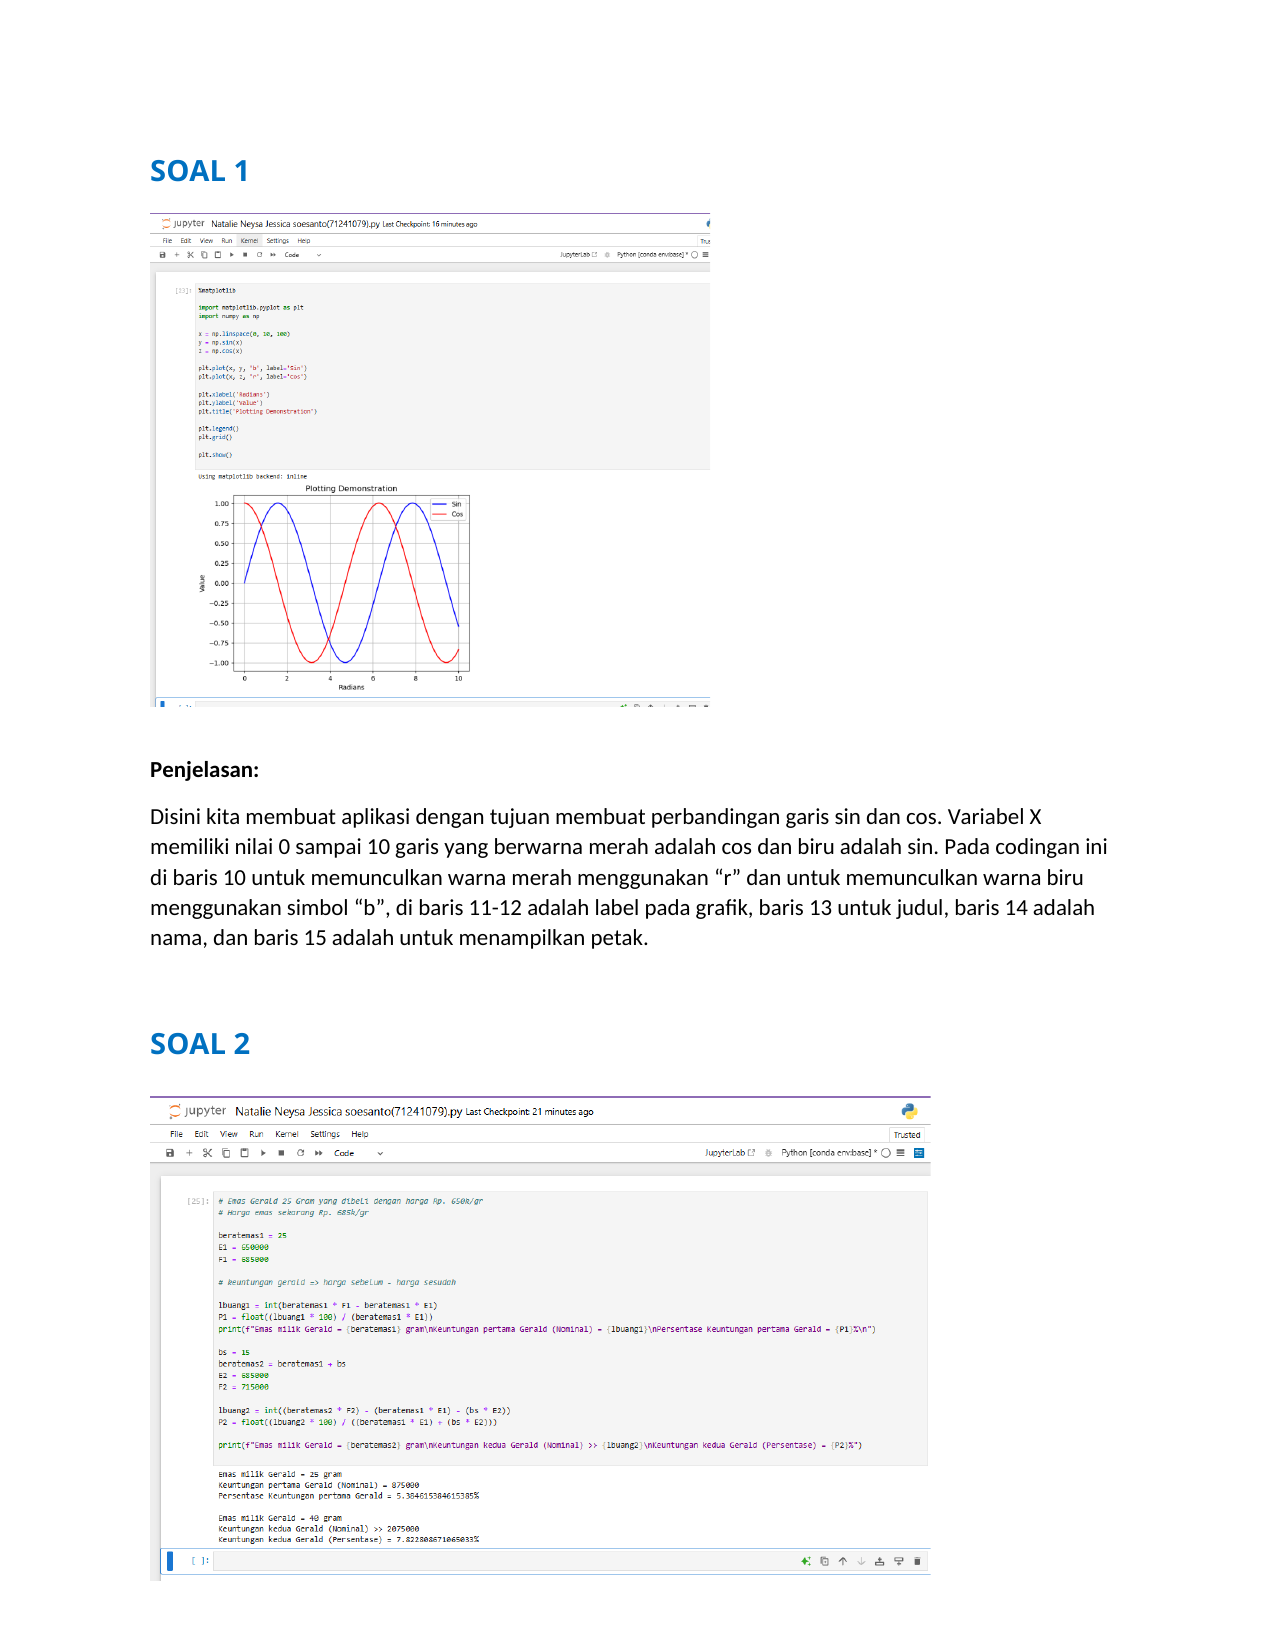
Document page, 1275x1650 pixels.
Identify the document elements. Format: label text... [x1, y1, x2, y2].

picture [150, 1096, 931, 1581]
subtitle SOAL 1 [150, 150, 1125, 190]
text Disini kita membuat aplikasi dengan tujuan membuat perbandingan garis sin dan cos. Variabel X memiliki nilai 0 sampai 10 garis yang berwarna merah adalah cos dan biru adalah sin. Pada codingan ini di baris 10 untuk memunculkan warna merah menggunakan “r” dan untuk memunculkan warna biru menggunakan simbol “b”, di baris 11-12 adalah label pada grafik, baris 13 untuk judul, baris 14 adalah nama, dan baris 15 adalah untuk menampilkan petak. [150, 802, 1125, 951]
subtitle SOAL 2 [150, 1023, 1125, 1063]
text Penjelasan: [150, 755, 1125, 783]
picture [150, 213, 711, 707]
